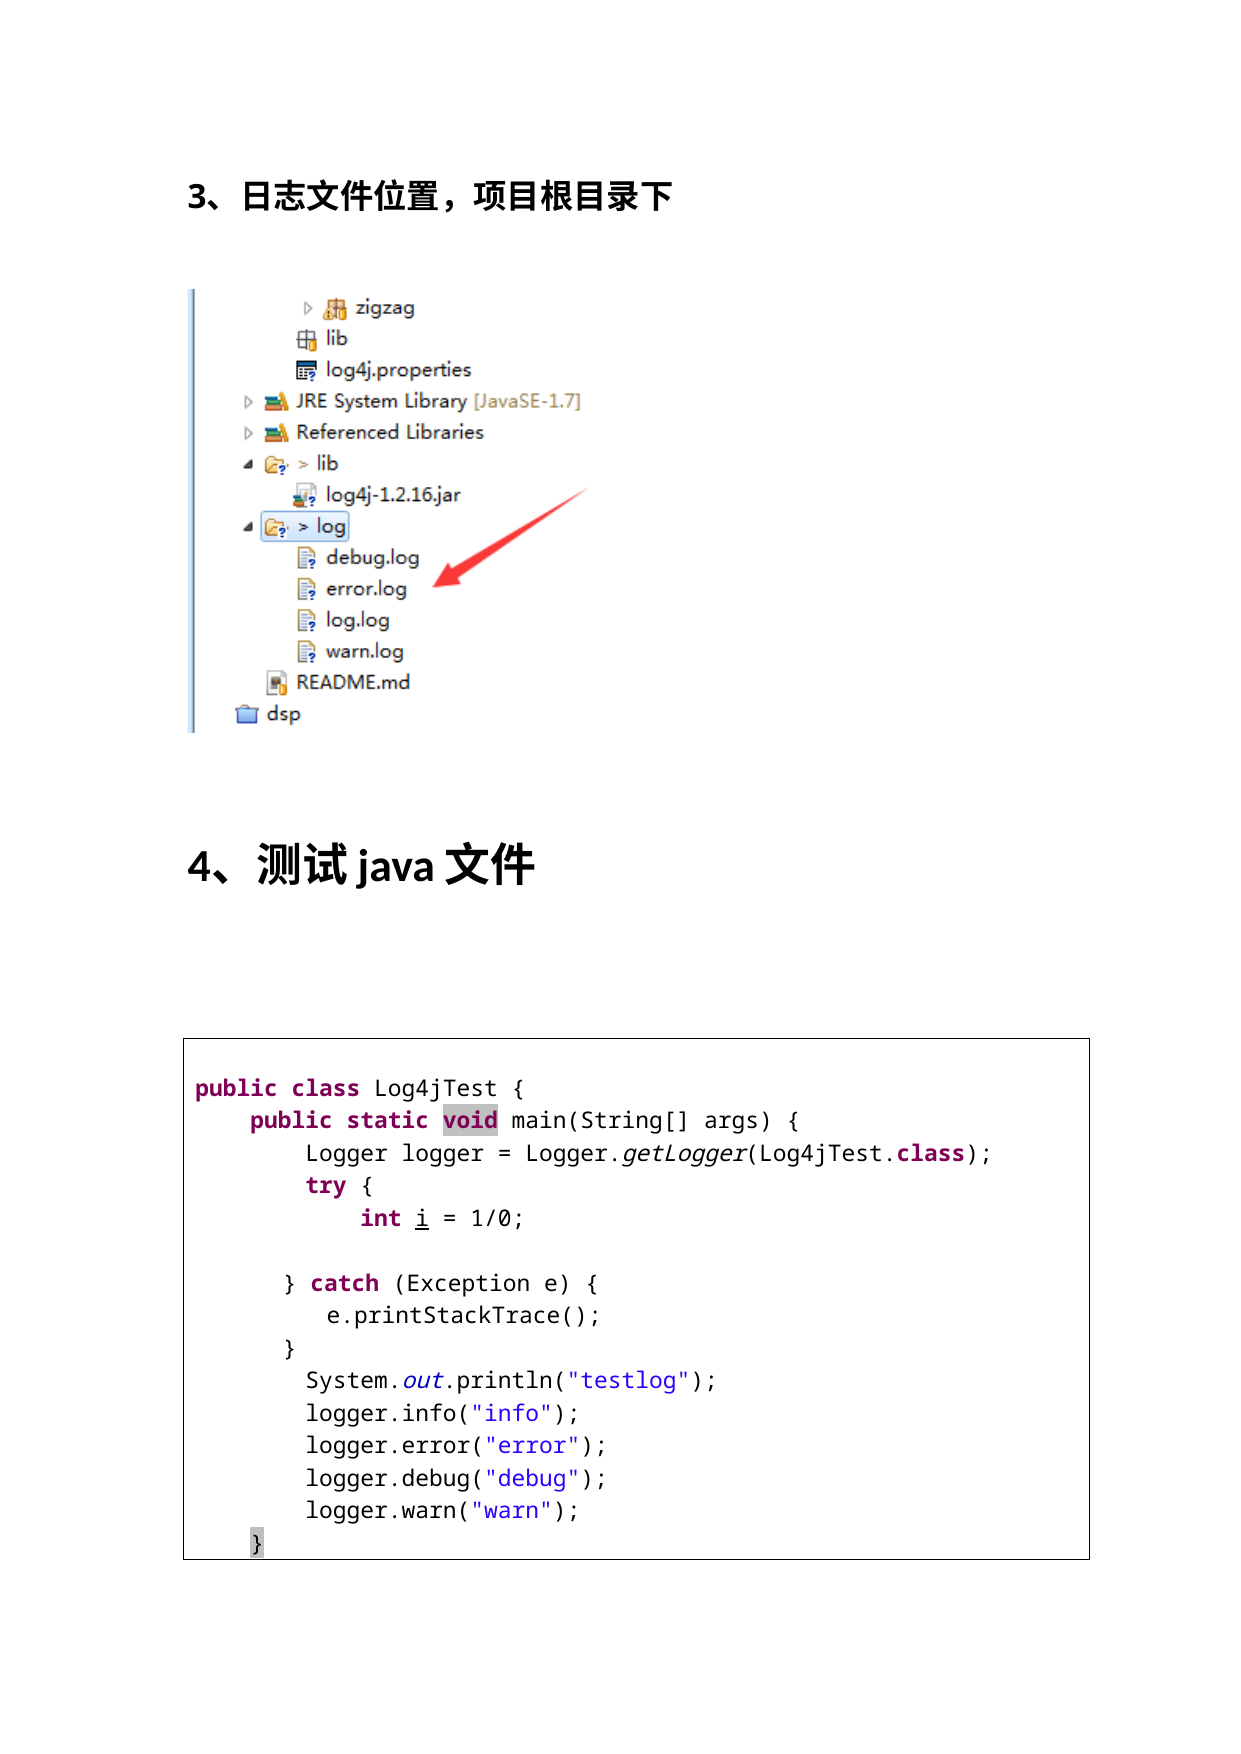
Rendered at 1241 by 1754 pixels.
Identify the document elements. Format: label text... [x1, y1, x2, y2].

picture [187, 289, 710, 733]
subtitle 4、测试java文件 [187, 812, 1053, 910]
subtitle 3、日志文件位置，项目根目录下 [187, 162, 1053, 227]
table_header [184, 1039, 1089, 1559]
